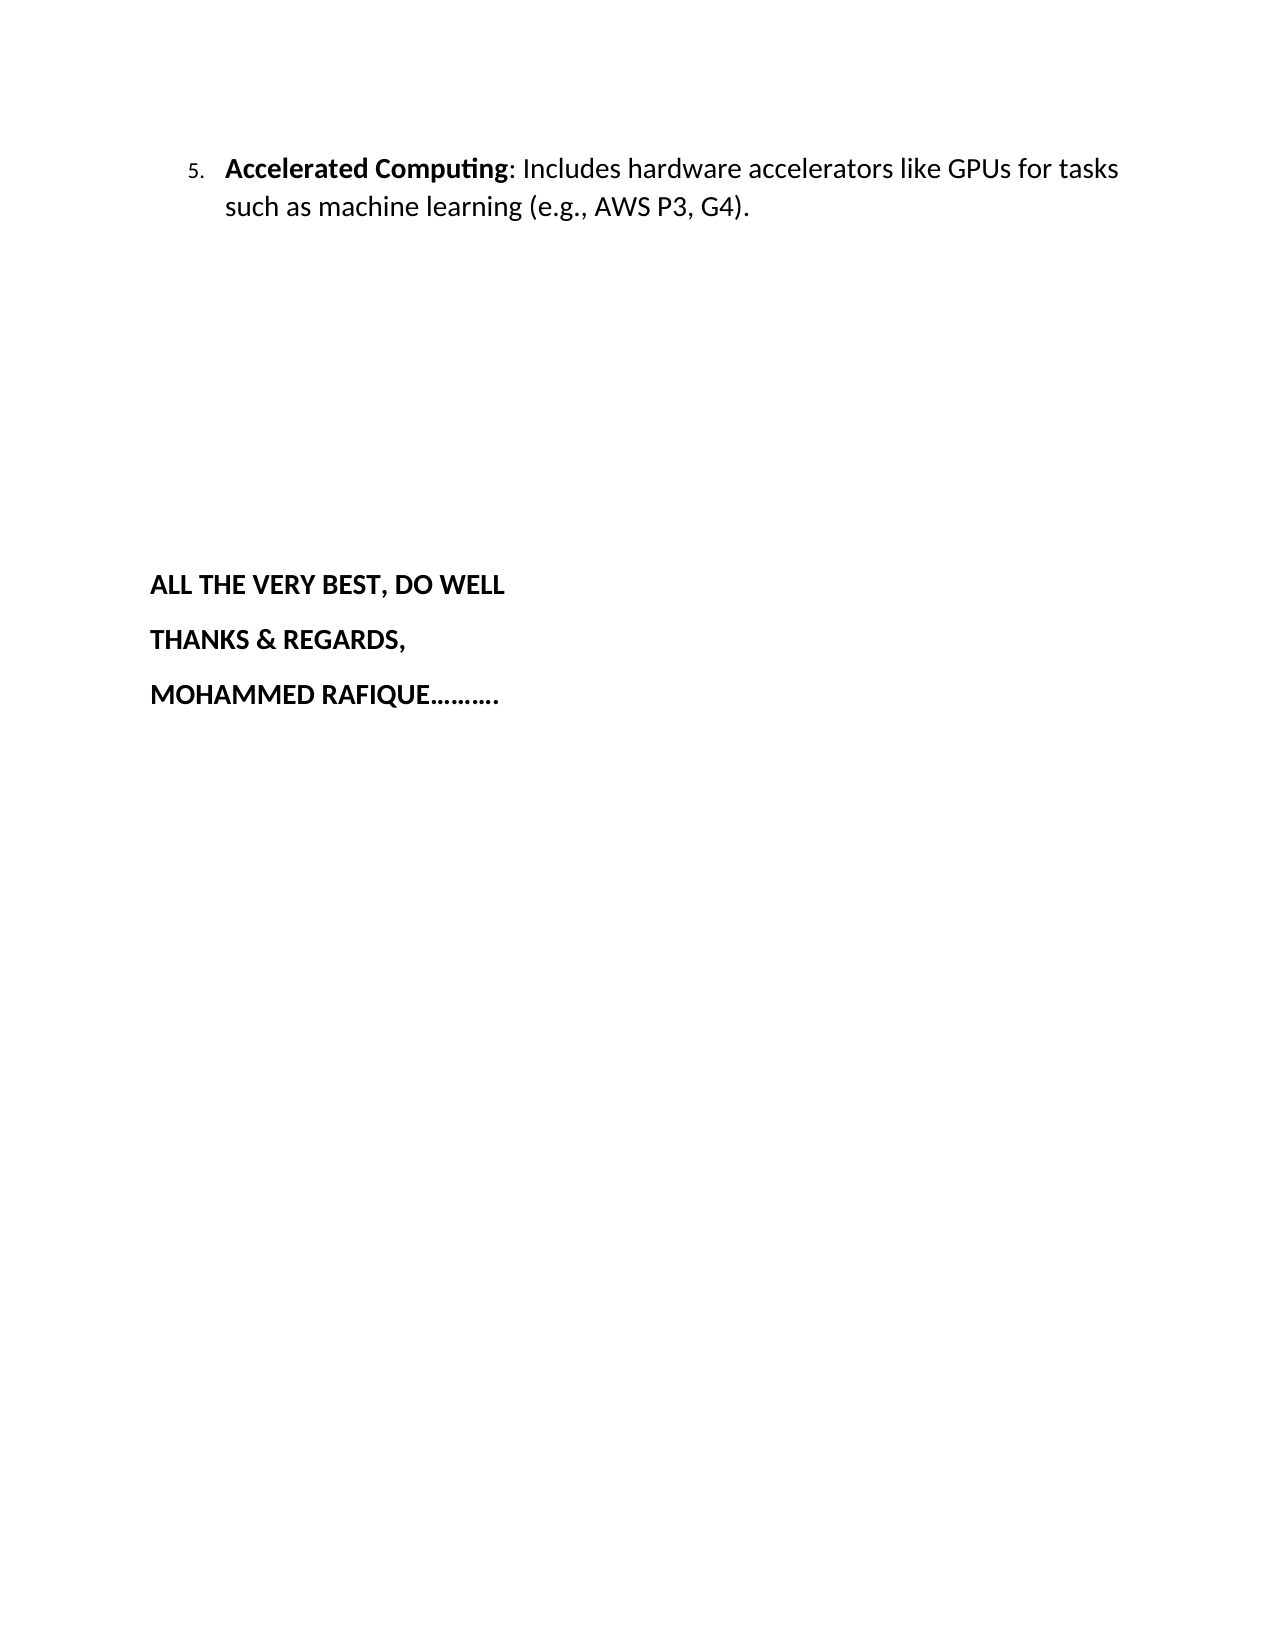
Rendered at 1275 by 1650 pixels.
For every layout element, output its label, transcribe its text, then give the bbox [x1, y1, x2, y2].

text THANKS & REGARDS, [150, 621, 1125, 657]
text MOHAMMED RAFIQUE………. [150, 676, 1125, 712]
list Accelerated Computing: Includes hardware accelerators like GPUs for tasks such as machine learning (e.g., AWS P3, G4). [187, 150, 1125, 224]
text ALL THE VERY BEST, DO WELL [150, 566, 1125, 602]
